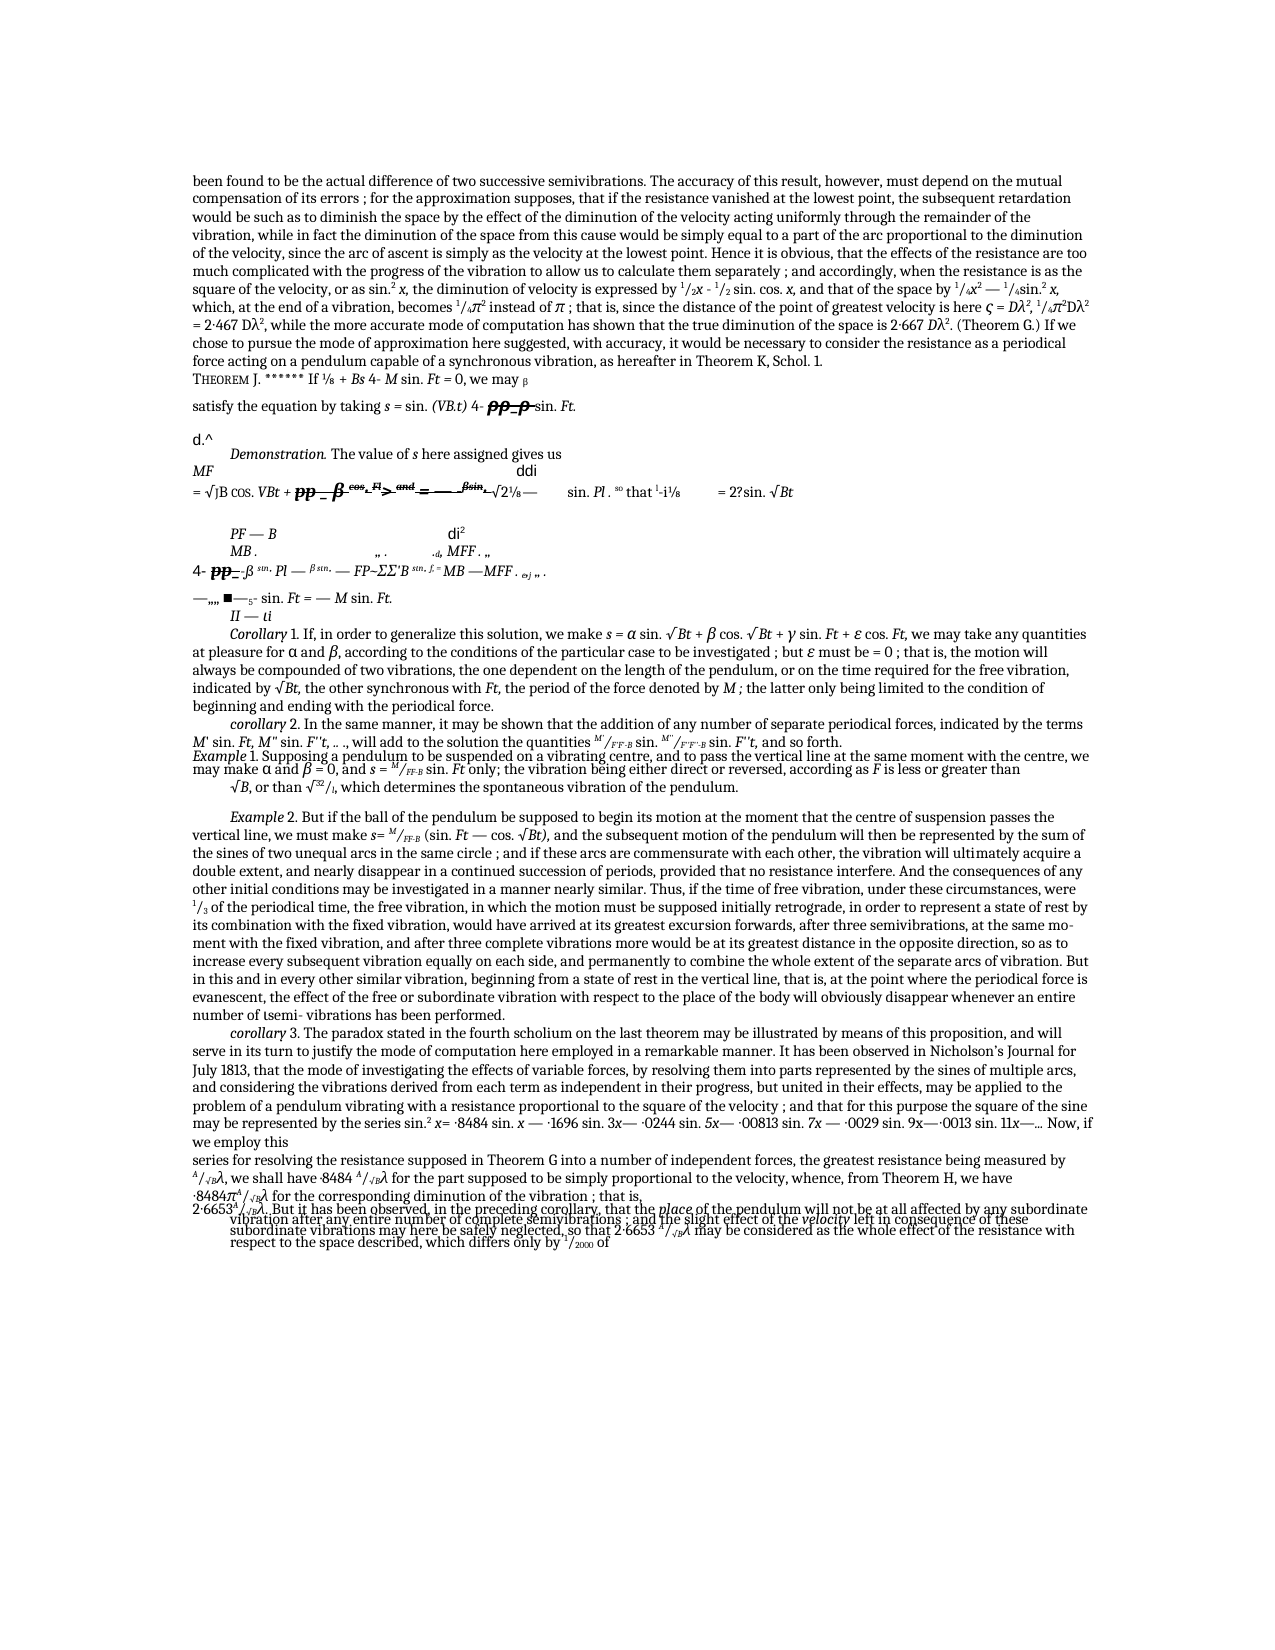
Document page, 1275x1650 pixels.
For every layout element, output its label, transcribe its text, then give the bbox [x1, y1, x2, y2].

text satisfy the equation by taking s = sin. (VB.t) 4- ρρ_ρ sin. Ft. [192, 394, 1094, 416]
text MB . „ . .d, MFF . „ [192, 542, 1094, 560]
text —„„ ■—5- sin. Ft = — M sin. Ft. [192, 592, 1094, 607]
text Example 2. But if the ball of the pendulum be supposed to begin its motion at the moment that the centre of suspension passes the vertical line, we must make s= M/FF-B (sin. Ft — cos. √Bt), and the subsequent motion of the pendulum will then be represented by the sum of the sines of two unequal arcs in the same circle ; and if these arcs are commensurate with each other, the vibration will ultimately acquire a double extent, and nearly disappear in a continued succession of periods, provided that no resistance interfere. And the consequences of any other initial conditions may be investigated in a manner nearly similar. Thus, if the time of free vibration, under these circumstances, were 1/3 of the periodical time, the free vibration, in which the motion must be supposed initially retrograde, in order to represent a state of rest by its combination with the fixed vibration, would have arrived at its greatest excursion forwards, after three semivibrations, at the same moment with the fixed vibration, and after three complete vibrations more would be at its greatest distance in the opposite direction, so as to increase every subsequent vibration equally on each side, and permanently to combine the whole extent of the separate arcs of vibration. But in this and in every other similar vibration, beginning from a state of rest in the vertical line, that is, at the point where the periodical force is evanescent, the effect of the free or subordinate vibration with respect to the place of the body will obviously disappear whenever an entire number of ιsemi- vibrations has been performed. [192, 808, 1094, 1025]
text Corollary 1. If, in order to generalize this solution, we make s = α sin. √Bt + β cos. √Bt + γ sin. Ft + ε cos. Ft, we may take any quantities at pleasure for α and β, according to the conditions of the particular case to be investigated ; but ε must be = 0 ; that is, the motion will always be compounded of two vibrations, the one dependent on the length of the pendulum, or on the time required for the free vibration, indicated by √Bt, the other synchronous with Ft, the period of the force denoted by M ; the latter only being limited to the condition of beginning and ending with the periodical force. [192, 625, 1094, 715]
text 2∙6653A/√Bλ. But it has been observed, in the preceding corollary, that the place of the pendulum will not be at all affected by any subordinate vibration after any entire number of complete semivibrations ; and the slight effect of the velocity left in consequence of these subordinate vibrations may here be safely neglected, so that 2∙6653 A/√Bλ may be considered as the whole effect of the resistance with respect to the space described, which differs only by 1/2000 of [192, 1205, 1094, 1251]
text been found to be the actual difference of two successive semivibrations. The accuracy of this result, however, must depend on the mutual compensation of its errors ; for the approximation supposes, that if the resistance vanished at the lowest point, the subsequent retardation would be such as to diminish the space by the effect of the diminution of the velocity acting uniformly through the remainder of the vibration, while in fact the diminution of the space from this cause would be simply equal to a part of the arc proportional to the diminution of the velocity, since the arc of ascent is simply as the velocity at the lowest point. Hence it is obvious, that the effects of the resistance are too much complicated with the progress of the vibration to allow us to calculate them separately ; and accordingly, when the resistance is as the square of the velocity, or as sin.2 x, the diminution of velocity is expressed by 1/2x - 1/2 sin. cos. x, and that of the space by 1/4x2 — 1/4sin.2 x, which, at the end of a vibration, becomes 1/4π2 instead of π ; that is, since the distance of the point of greatest velocity is here ς = Dλ2, 1/4π2Dλ2 = 2∙467 Dλ2, while the more accurate mode of computation has shown that the true diminution of the space is 2∙667 Dλ2. (Theorem G.) If we chose to pursue the mode of approximation here suggested, with accuracy, it would be necessary to consider the resistance as a periodical force acting on a pendulum capable of a synchronous vibration, as hereafter in Theorem K, Schol. 1. [192, 172, 1094, 370]
text II — ιi [192, 607, 1094, 625]
text Example 1. Supposing a pendulum to be suspended on a vibrating centre, and to pass the vertical line at the same moment with the centre, we may make α and β = 0, and s = M/FF-B sin. Ft only; the vibration being either direct or reversed, according as F is less or greater than [192, 751, 1094, 778]
text √B, or than √32/l, which determines the spontaneous vibration of the pendulum. [192, 778, 1094, 796]
text Theorem J. ****** If ⅛ + Bs 4- M sin. Ft = 0, we may β [192, 370, 1094, 388]
text series for resolving the resistance supposed in Theorem G into a number of independent forces, the greatest resistance being measured by A/√Bλ, we shall have ·8484 A/√Bλ for the part supposed to be simply proportional to the velocity, whence, from Theorem H, we have ∙8484πA/√Bλ for the corresponding diminution of the vibration ; that is, [192, 1151, 1094, 1205]
text corollary 2. In the same manner, it may be shown that the addition of any number of separate periodical forces, indicated by the terms M' sin. Ft, M" sin. F''t, .. ., will add to the solution the quantities M'/F'F'-B sin. M''/F''F''-B sin. F''t, and so forth. [192, 715, 1094, 751]
text MF ddi [192, 462, 1094, 481]
text corollary 3. The paradox stated in the fourth scholium on the last theorem may be illustrated by means of this proposition, and will serve in its turn to justify the mode of computation here employed in a remarkable manner. It has been observed in Nicholson’s Journal for July 1813, that the mode of investigating the effects of variable forces, by resolving them into parts represented by the sines of multiple arcs, and considering the vibrations derived from each term as independent in their progress, but united in their effects, may be applied to the problem of a pendulum vibrating with a resistance proportional to the square of the velocity ; and that for this purpose the square of the sine may be represented by the series sin.2 x= ∙8484 sin. x — ∙1696 sin. 3x— ∙0244 sin. 5x— ∙00813 sin. 7x — ∙0029 sin. 9x—∙0013 sin. 11x—... Now, if we employ this [192, 1025, 1094, 1151]
text Demonstration. The value of s here assigned gives us [192, 448, 1094, 462]
text 4- pp_-ß sιn∙ Pl — β sιn∙ — FP~ΣΣ'B sιn∙ f, = MB —MFF . e,j „ . [192, 560, 1094, 582]
text PF — B di2 [192, 528, 1094, 542]
text = √jB cos. VBt + pp _ β cos∙ Fl> and = — -βsin∙ √2⅛— sin. Pl . so that l-i⅛ = 2?sin. √Bt [192, 481, 1094, 502]
text d.^ [192, 433, 1094, 448]
